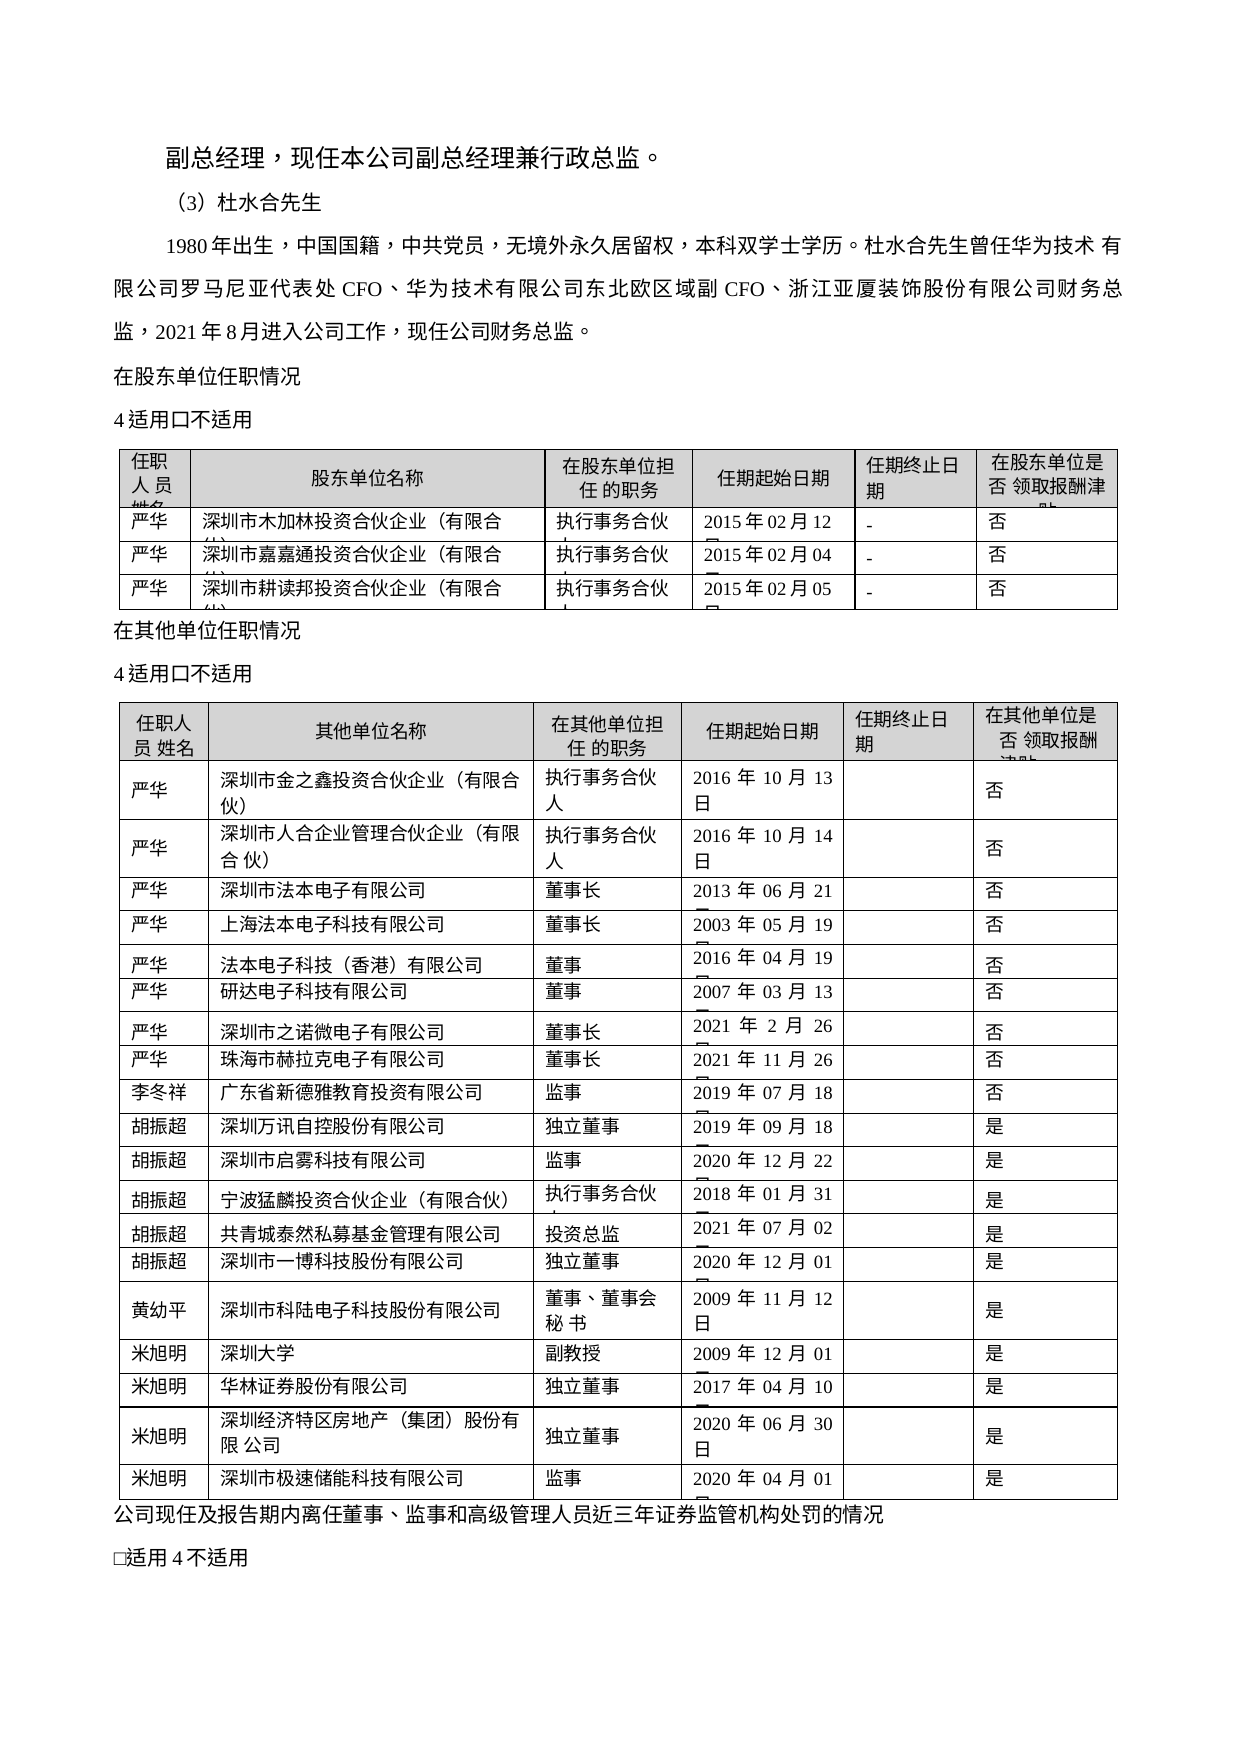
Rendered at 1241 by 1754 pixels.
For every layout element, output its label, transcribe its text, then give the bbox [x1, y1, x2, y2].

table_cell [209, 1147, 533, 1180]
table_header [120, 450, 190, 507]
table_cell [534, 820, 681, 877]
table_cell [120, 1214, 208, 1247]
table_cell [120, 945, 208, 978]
text 4适用口不适用 [113, 406, 1123, 434]
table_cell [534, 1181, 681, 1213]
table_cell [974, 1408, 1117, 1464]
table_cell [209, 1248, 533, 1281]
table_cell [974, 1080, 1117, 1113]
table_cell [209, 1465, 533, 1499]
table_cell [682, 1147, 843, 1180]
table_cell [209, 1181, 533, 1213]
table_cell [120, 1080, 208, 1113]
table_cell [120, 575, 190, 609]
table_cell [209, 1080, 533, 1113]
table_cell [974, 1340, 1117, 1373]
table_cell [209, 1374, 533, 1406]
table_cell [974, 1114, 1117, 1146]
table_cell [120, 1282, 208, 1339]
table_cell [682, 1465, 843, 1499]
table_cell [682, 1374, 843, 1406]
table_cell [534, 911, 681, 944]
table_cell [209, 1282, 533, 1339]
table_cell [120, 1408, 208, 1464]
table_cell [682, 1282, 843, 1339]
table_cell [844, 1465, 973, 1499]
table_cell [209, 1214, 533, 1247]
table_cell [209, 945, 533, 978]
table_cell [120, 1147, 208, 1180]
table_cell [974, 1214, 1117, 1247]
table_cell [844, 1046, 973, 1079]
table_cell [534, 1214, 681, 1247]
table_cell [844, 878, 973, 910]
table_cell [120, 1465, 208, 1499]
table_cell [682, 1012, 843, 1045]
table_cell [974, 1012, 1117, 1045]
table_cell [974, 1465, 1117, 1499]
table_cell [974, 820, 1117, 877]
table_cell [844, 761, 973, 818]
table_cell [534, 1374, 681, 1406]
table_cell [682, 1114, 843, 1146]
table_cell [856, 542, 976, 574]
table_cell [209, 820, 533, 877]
text 1980年出生，中国国籍，中共党员，无境外永久居留权，本科双学士学历。杜水合先生曾任华为技术 有限公司罗马尼亚代表处CFO、华为技术有限公司东北欧区域副CFO、浙江亚厦装饰股份有限公司财务总 监，2021年8月进入公司工作，现任公司财务总监。 [113, 219, 1123, 348]
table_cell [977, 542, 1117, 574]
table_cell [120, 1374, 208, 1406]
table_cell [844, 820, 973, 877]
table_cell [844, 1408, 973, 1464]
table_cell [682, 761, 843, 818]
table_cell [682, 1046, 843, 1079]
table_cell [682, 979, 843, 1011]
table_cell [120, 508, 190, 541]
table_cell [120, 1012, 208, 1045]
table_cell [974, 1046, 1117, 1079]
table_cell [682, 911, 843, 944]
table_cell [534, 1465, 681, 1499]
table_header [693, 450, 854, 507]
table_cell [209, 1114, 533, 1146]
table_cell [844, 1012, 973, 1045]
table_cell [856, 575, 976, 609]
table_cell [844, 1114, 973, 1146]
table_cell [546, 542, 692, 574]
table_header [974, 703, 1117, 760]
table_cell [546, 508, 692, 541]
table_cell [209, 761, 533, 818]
text 在股东单位任职情况 [113, 362, 1123, 391]
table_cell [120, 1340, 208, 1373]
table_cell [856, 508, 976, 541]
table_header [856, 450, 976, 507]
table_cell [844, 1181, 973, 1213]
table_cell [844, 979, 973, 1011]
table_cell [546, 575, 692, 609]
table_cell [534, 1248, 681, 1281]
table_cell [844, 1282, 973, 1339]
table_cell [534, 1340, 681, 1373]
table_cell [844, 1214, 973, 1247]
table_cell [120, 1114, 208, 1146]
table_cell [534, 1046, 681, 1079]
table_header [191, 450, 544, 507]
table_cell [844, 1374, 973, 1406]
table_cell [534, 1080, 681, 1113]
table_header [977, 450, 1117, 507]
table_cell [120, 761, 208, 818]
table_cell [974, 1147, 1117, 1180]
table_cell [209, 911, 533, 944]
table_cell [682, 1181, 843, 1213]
text 公司现任及报告期内离任董事、监事和高级管理人员近三年证券监管机构处罚的情况 [113, 1500, 1123, 1528]
text （3）杜水合先生 [113, 176, 1123, 219]
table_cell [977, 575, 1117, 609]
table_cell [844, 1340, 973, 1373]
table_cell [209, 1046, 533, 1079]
text 在其他单位任职情况 [113, 616, 1123, 644]
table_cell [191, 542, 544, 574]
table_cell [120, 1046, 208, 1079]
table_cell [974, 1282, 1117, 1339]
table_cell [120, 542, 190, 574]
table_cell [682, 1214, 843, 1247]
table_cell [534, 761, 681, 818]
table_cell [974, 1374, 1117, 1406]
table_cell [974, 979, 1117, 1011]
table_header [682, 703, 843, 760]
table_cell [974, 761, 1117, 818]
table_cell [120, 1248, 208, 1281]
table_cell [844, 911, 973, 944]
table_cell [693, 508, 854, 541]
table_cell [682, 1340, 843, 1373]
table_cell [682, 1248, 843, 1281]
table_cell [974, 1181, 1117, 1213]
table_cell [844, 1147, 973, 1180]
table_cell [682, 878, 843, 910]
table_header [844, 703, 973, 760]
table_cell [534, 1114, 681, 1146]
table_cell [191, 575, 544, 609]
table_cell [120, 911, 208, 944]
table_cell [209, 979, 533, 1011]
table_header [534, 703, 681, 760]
text 4适用口不适用 [113, 659, 1123, 687]
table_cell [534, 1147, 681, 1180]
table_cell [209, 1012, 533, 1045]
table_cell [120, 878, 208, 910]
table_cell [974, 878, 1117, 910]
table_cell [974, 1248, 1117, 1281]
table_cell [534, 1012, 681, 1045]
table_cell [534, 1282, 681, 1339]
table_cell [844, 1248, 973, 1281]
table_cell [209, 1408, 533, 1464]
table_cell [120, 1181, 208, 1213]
text □适用4不适用 [113, 1543, 1123, 1571]
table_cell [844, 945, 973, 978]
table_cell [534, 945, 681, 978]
text 1979年出生，大专肄业，中国国籍，无境外永久居留权，2003年至2015年历任上海法本电子财务部会 计、客服部客服主管、运营部高级经理、运营总监；2015年3月至今历任本公司人力资源总监、行政总监、副总经理，现任本公司副总经理兼行政总监。 [113, 133, 1123, 176]
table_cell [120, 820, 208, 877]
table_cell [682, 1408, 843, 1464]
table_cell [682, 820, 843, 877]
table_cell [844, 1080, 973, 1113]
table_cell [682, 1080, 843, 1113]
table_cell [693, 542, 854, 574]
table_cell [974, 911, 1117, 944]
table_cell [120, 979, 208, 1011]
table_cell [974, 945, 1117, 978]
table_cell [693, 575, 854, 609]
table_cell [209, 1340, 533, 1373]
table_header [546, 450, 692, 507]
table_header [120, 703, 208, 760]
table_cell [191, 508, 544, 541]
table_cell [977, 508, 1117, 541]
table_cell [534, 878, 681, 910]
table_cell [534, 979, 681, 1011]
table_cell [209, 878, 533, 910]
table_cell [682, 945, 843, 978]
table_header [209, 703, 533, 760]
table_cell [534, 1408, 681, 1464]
